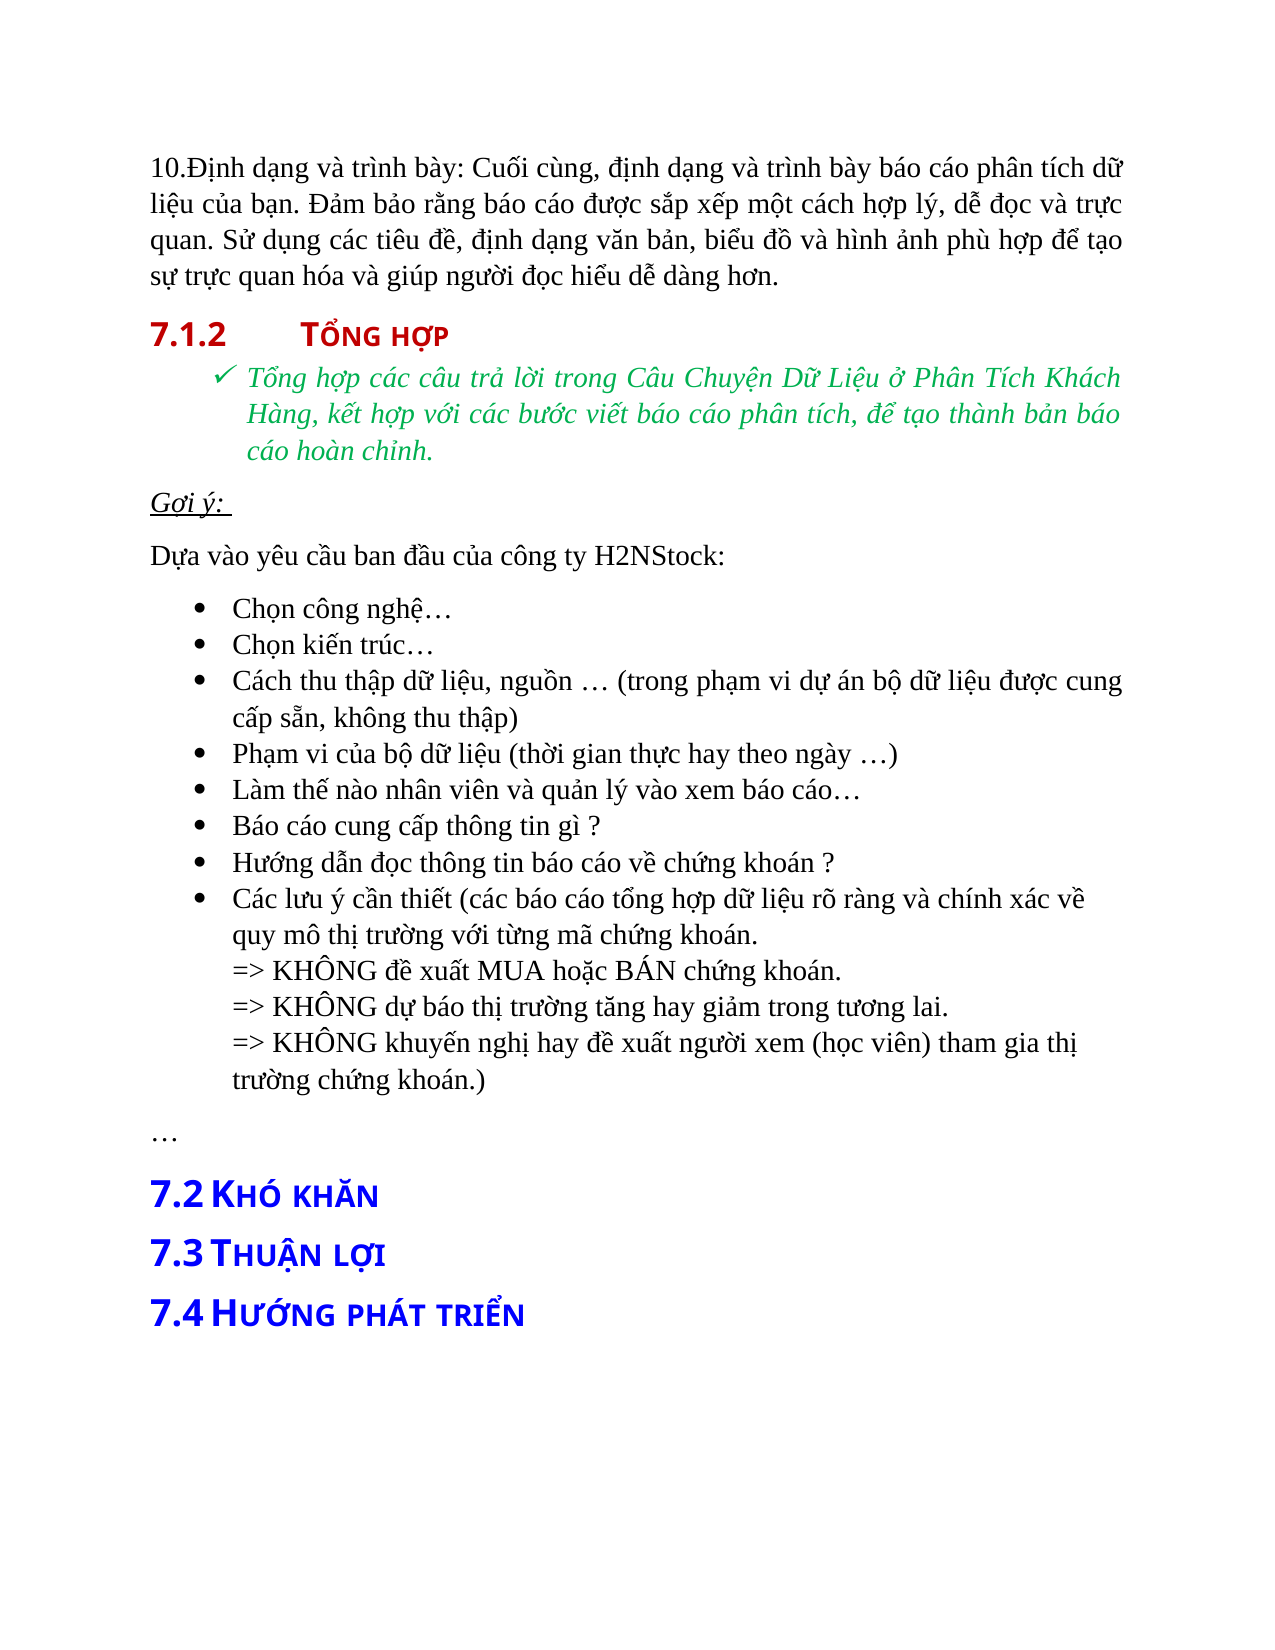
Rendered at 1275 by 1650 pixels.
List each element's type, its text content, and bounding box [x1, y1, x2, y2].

text Dựa vào yêu cầu ban đầu của công ty H2NStock: [150, 538, 1125, 572]
list Làm thế nào nhân viên và quản lý vào xem báo cáo… [194, 772, 1125, 806]
subtitle Hướng phát triển [150, 1286, 1125, 1337]
text 10.Định dạng và trình bày: Cuối cùng, định dạng và trình bày báo cáo phân tích dữ liệu của bạn. Đảm bảo rằng báo cáo được sắp xếp một cách hợp lý, dễ đọc và trực quan. Sử dụng các tiêu đề, định dạng văn bản, biểu đồ và hình ảnh phù hợp để tạo sự trực quan hóa và giúp người đọc hiểu dễ dàng hơn. [150, 150, 1125, 292]
subtitle Khó khăn [150, 1167, 1125, 1218]
list Báo cáo cung cấp thông tin gì ? [194, 808, 1125, 842]
list Chọn công nghệ… [194, 591, 1125, 625]
list Tổng hợp các câu trả lời trong Câu Chuyện Dữ Liệu ở Phân Tích Khách Hàng, kết hợp với các bước viết báo cáo phân tích, để tạo thành bản báo cáo hoàn chỉnh. [209, 360, 1125, 466]
subtitle Tổng hợp [150, 311, 1125, 357]
text Gợi ý: [150, 485, 1125, 519]
subtitle Thuận lợi [150, 1227, 1125, 1278]
list Chọn kiến trúc… [194, 627, 1125, 661]
list Các lưu ý cần thiết (các báo cáo tổng hợp dữ liệu rõ ràng và chính xác về quy mô thị trường với từng mã chứng khoán. => KHÔNG đề xuất MUA hoặc BÁN chứng khoán. => KHÔNG dự báo thị trường tăng hay giảm trong tương lai. => KHÔNG khuyến nghị hay đề xuất người xem (học viên) tham gia thị trường chứng khoán.) [194, 881, 1125, 1095]
list Cách thu thập dữ liệu, nguồn … (trong phạm vi dự án bộ dữ liệu được cung cấp sẵn, không thu thập) [194, 663, 1125, 733]
text … [150, 1114, 1125, 1148]
list Hướng dẫn đọc thông tin báo cáo về chứng khoán ? [194, 845, 1125, 878]
list Phạm vi của bộ dữ liệu (thời gian thực hay theo ngày …) [194, 736, 1125, 769]
